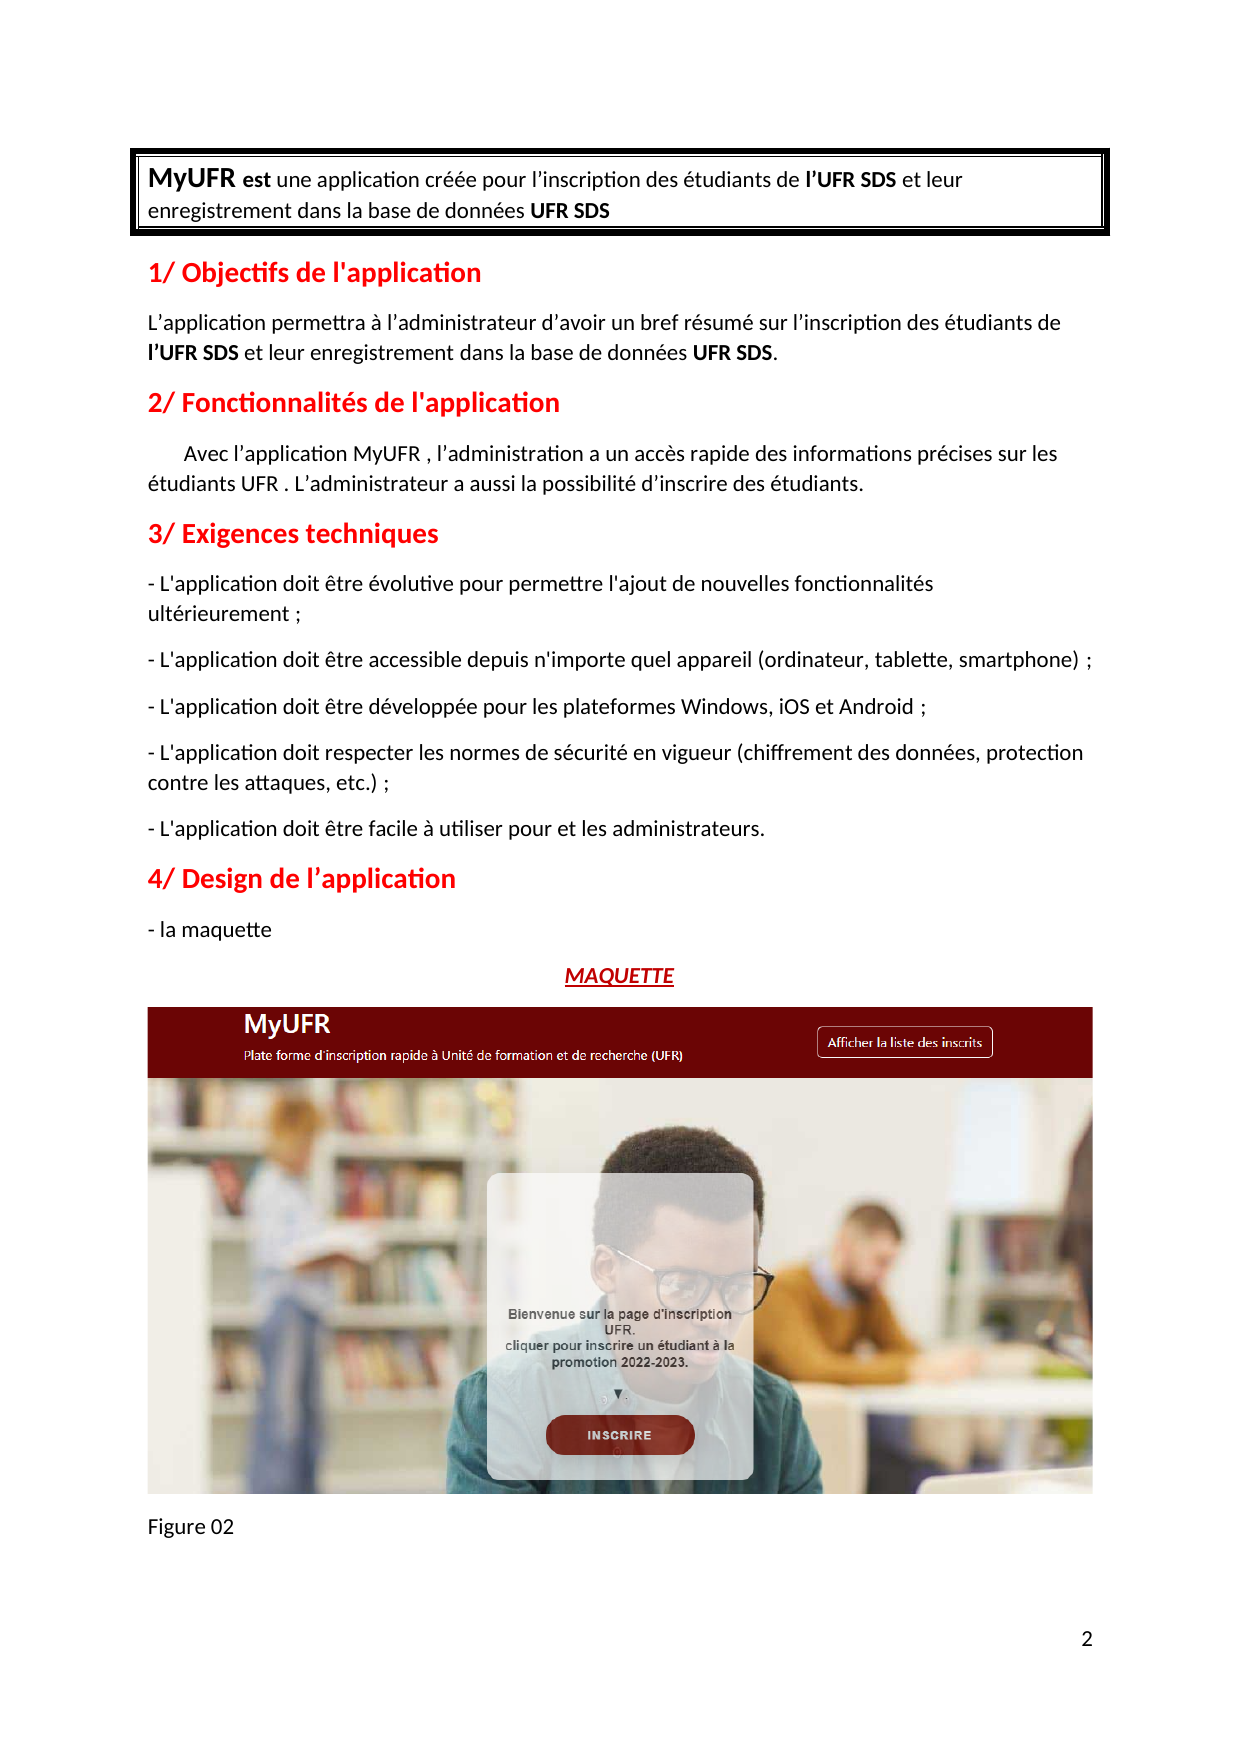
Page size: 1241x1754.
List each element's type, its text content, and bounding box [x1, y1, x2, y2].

text 3/ Exigences techniques [148, 515, 1093, 551]
text 4/ Design de l’application [148, 861, 1093, 896]
text - L'application doit être développée pour les plateformes Windows, iOS et Android ; [148, 692, 1093, 720]
text - L'application doit être évolutive pour permettre l'ajout de nouvelles fonctionnalités ultérieurement ; [148, 569, 1093, 627]
picture [147, 1007, 1093, 1494]
text Figure 02 [148, 1512, 1093, 1540]
text - L'application doit être accessible depuis n'importe quel appareil (ordinateur, tablette, smartphone) ; [148, 645, 1093, 673]
text - la maquette [148, 915, 1093, 943]
text - L'application doit respecter les normes de sécurité en vigueur (chiffrement des données, protection contre les attaques, etc.) ; [148, 738, 1093, 796]
text Avec l’application MyUFR , l’administration a un accès rapide des informations précises sur les étudiants UFR . L’administrateur a aussi la possibilité d’inscrire des étudiants. [148, 439, 1093, 497]
text MyUFR est une application créée pour l’inscription des étudiants de l’UFR SDS et leur enregistrement dans la base de données UFR SDS [139, 157, 1101, 226]
text 2/ Fonctionnalités de l'application [148, 384, 1093, 420]
text 1/ Objectifs de l'application [148, 254, 1093, 290]
text L’application permettra à l’administrateur d’avoir un bref résumé sur l’inscription des étudiants de l’UFR SDS et leur enregistrement dans la base de données UFR SDS. [148, 308, 1093, 366]
text - L'application doit être facile à utiliser pour et les administrateurs. [148, 814, 1093, 842]
text MAQUETTE [148, 961, 1093, 989]
